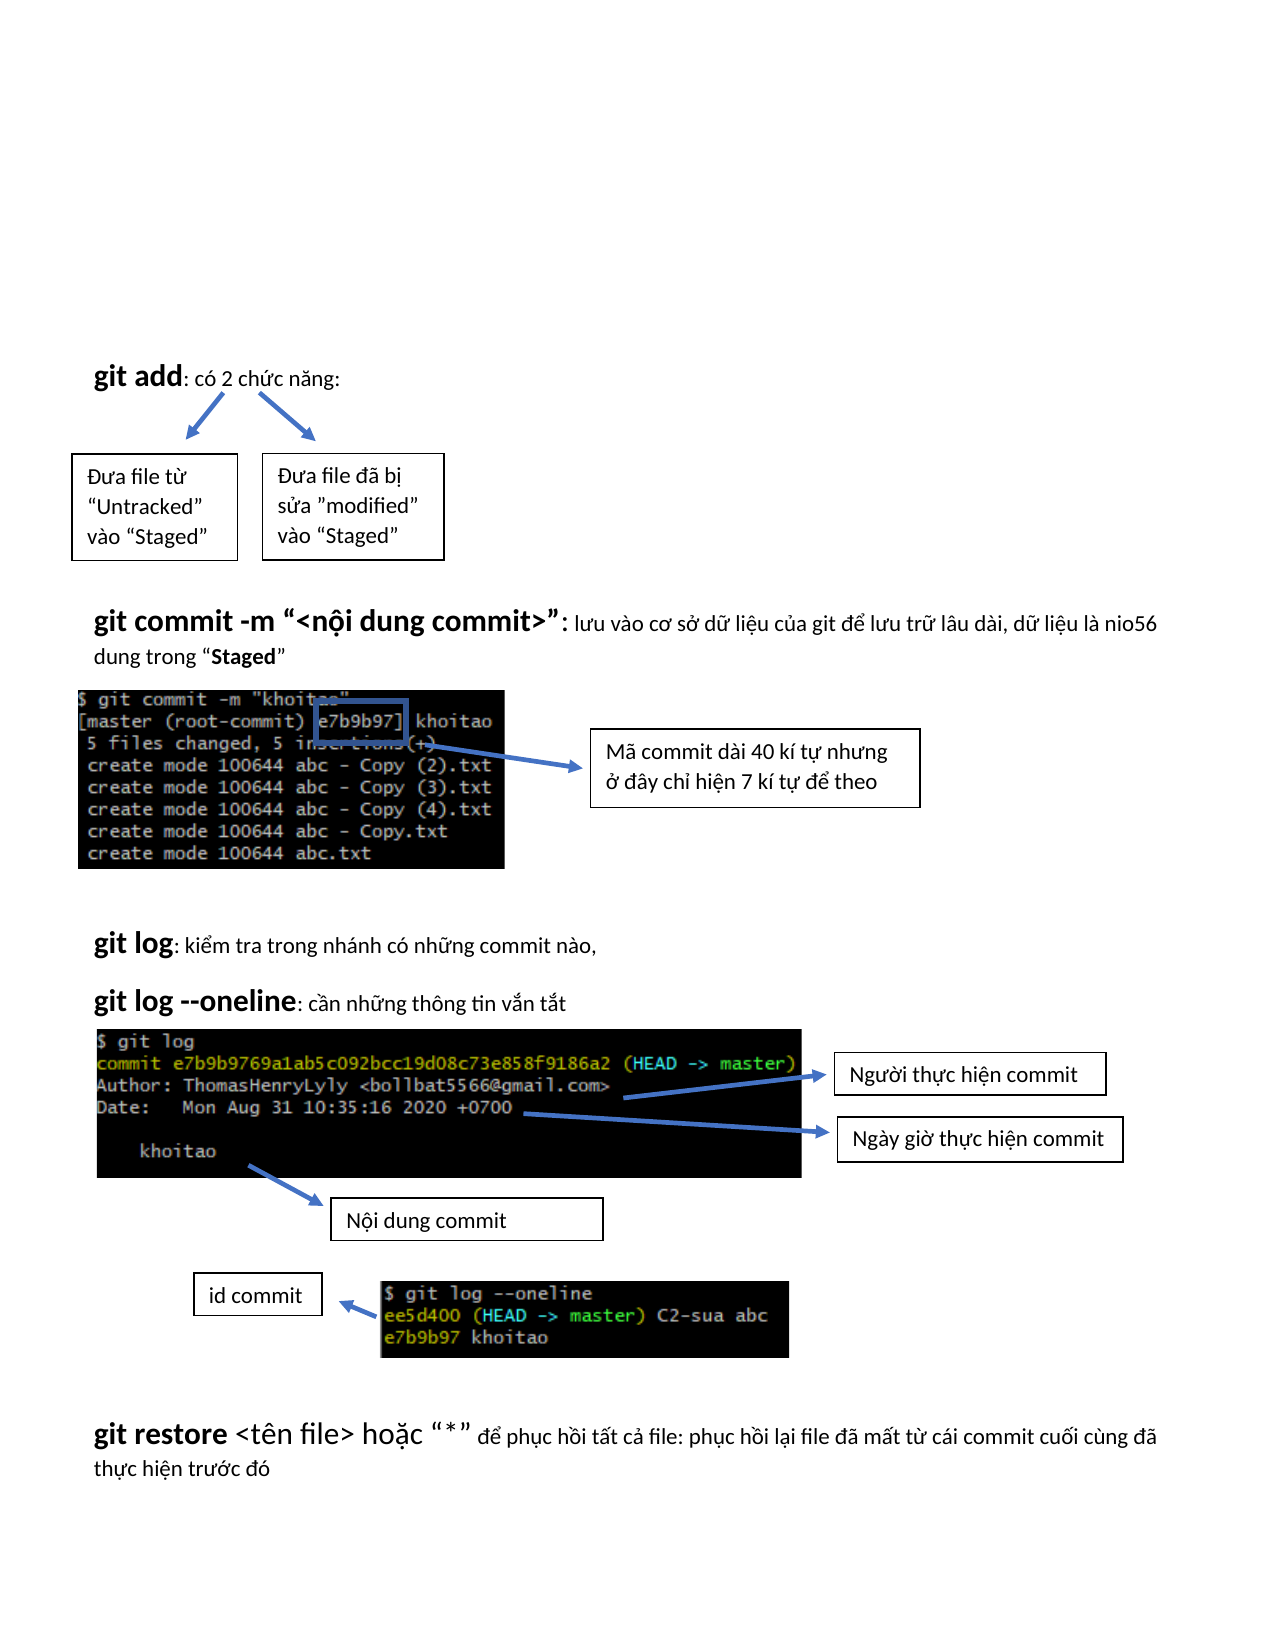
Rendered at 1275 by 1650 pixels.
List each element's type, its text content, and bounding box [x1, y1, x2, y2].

picture [96, 1029, 802, 1178]
text git log --oneline: cần những thông tin vắn tắt [94, 981, 1200, 1019]
picture [78, 690, 505, 869]
text git restore <tên file> hoặc “*” để phục hồi tất cả file: phục hồi lại file đã mất từ cái commit cuối cùng đã thực hiện trước đó [94, 1414, 1200, 1482]
text git log: kiểm tra trong nhánh có những commit nào, [94, 923, 1200, 961]
text git add: có 2 chức năng: [94, 356, 1200, 394]
picture [379, 1281, 790, 1358]
text git commit -m “<nội dung commit>”: lưu vào cơ sở dữ liệu của git để lưu trữ lâu dài, dữ liệu là nio56 dung trong “Staged” [94, 602, 1200, 670]
